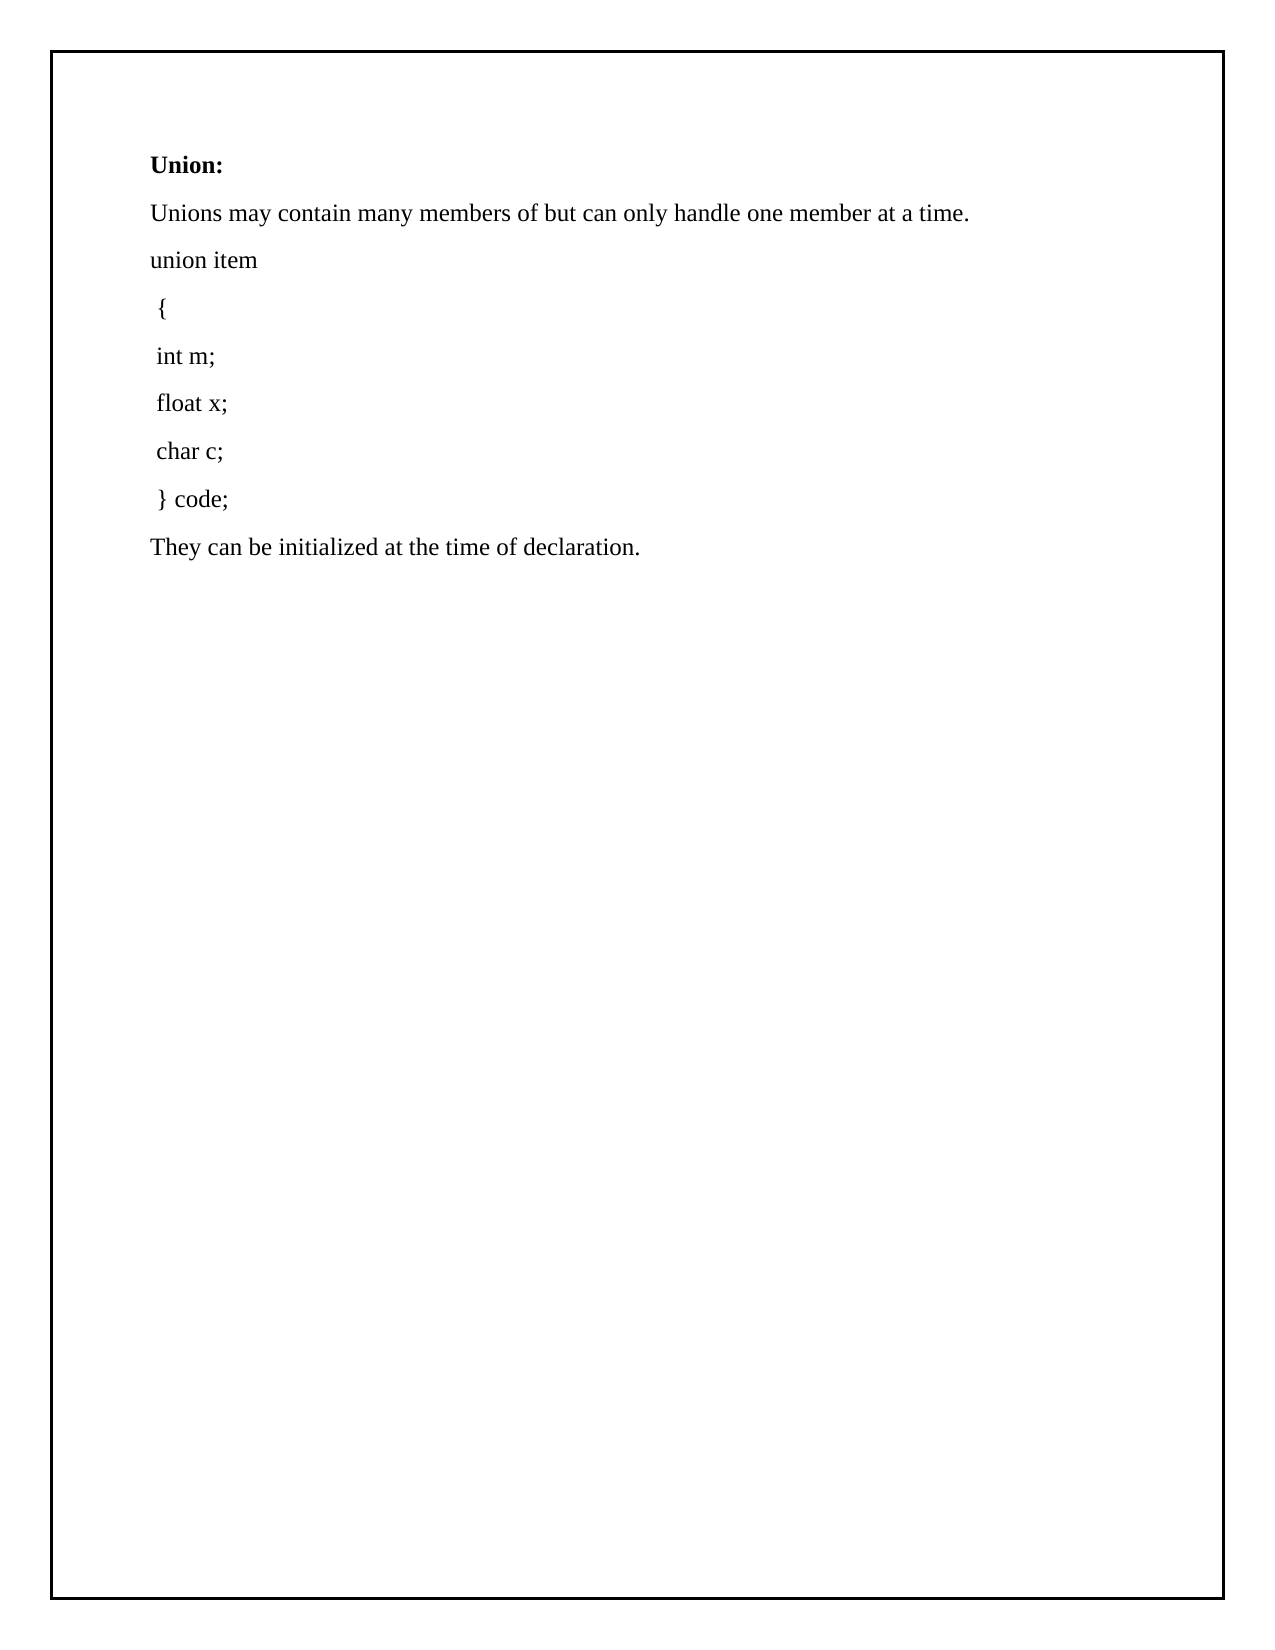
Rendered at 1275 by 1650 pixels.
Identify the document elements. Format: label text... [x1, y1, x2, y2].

text int m; [150, 341, 1125, 369]
text { [150, 293, 1125, 322]
text float x; [150, 388, 1125, 417]
text They can be initialized at the time of declaration. [150, 532, 1125, 560]
text } code; [150, 484, 1125, 513]
text Unions may contain many members of but can only handle one member at a time. [150, 198, 1125, 226]
text union item [150, 245, 1125, 274]
text char c; [150, 436, 1125, 465]
text Union: [150, 150, 1125, 179]
